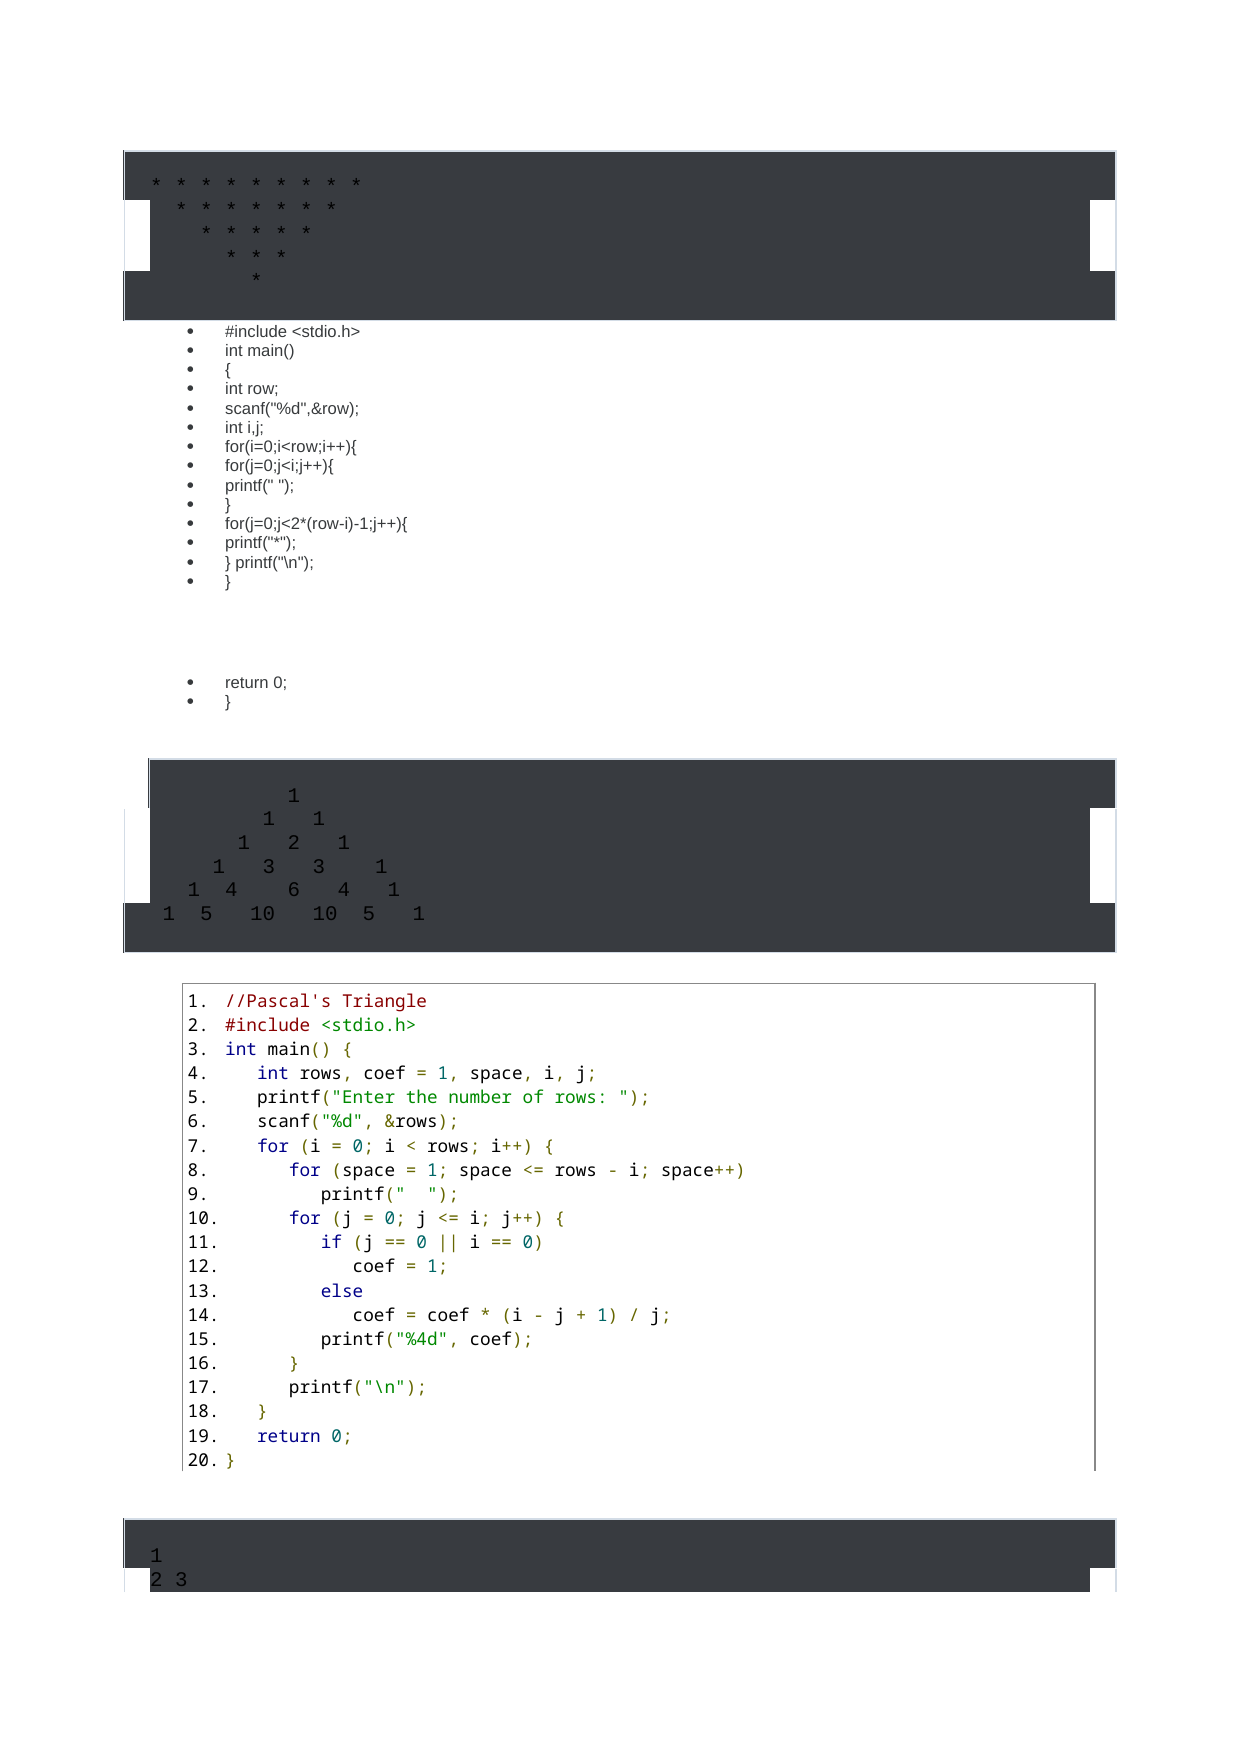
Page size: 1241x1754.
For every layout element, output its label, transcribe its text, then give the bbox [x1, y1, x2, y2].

list coef = 1; [183, 1254, 1094, 1278]
list int i,j; [187, 418, 1090, 437]
list scanf("%d", &rows); [183, 1109, 1094, 1133]
text 1 3 3 1 [150, 856, 1090, 879]
list } printf("\n"); [187, 553, 1090, 572]
text 2 3 [150, 1568, 1090, 1592]
list #include <stdio.h> [183, 1012, 1094, 1036]
list //Pascal's Triangle [183, 984, 1094, 1012]
list int row; [187, 379, 1090, 398]
list printf("Enter the number of rows: "); [183, 1085, 1094, 1109]
list } [187, 572, 1090, 591]
list int rows, coef = 1, space, i, j; [183, 1061, 1094, 1085]
list for(j=0;j<i;j++){ [187, 456, 1090, 476]
text 1 2 1 [150, 832, 1090, 856]
text 1 [125, 1520, 1115, 1568]
list else [183, 1278, 1094, 1302]
list for (i = 0; i < rows; i++) { [183, 1133, 1094, 1157]
list printf("*"); [187, 533, 1090, 553]
list if (j == 0 || i == 0) [183, 1230, 1094, 1254]
text 1 5 10 10 5 1 [125, 903, 1115, 952]
list int main() [187, 341, 1090, 360]
list int main() { [183, 1036, 1094, 1061]
list } [187, 692, 1090, 711]
list } [183, 1399, 1094, 1423]
text * * * * * * * [150, 200, 1090, 224]
list #include <stdio.h> [187, 321, 1090, 341]
list printf(" "); [183, 1181, 1094, 1206]
list } [183, 1351, 1094, 1375]
list printf(" "); [187, 476, 1090, 495]
text 1 1 [150, 808, 1090, 832]
text * * * [150, 247, 1090, 271]
list { [187, 360, 1090, 379]
text * * * * * * * * * [125, 152, 1115, 200]
text * * * * * [150, 224, 1090, 247]
list } [187, 495, 1090, 514]
text 1 4 6 4 1 [150, 879, 1090, 903]
list printf("\n"); [183, 1375, 1094, 1399]
list for(j=0;j<2*(row-i)-1;j++){ [187, 514, 1090, 533]
list scanf("%d",&row); [187, 398, 1090, 418]
list for (j = 0; j <= i; j++) { [183, 1206, 1094, 1230]
list return 0; [183, 1423, 1094, 1447]
list for(i=0;i<row;i++){ [187, 437, 1090, 456]
list } [183, 1447, 1094, 1471]
text * [125, 271, 1115, 320]
list coef = coef * (i - j + 1) / j; [183, 1302, 1094, 1326]
text 1 [150, 760, 1115, 808]
list printf("%4d", coef); [183, 1326, 1094, 1351]
list return 0; [187, 673, 1090, 692]
list for (space = 1; space <= rows - i; space++) [183, 1157, 1094, 1181]
